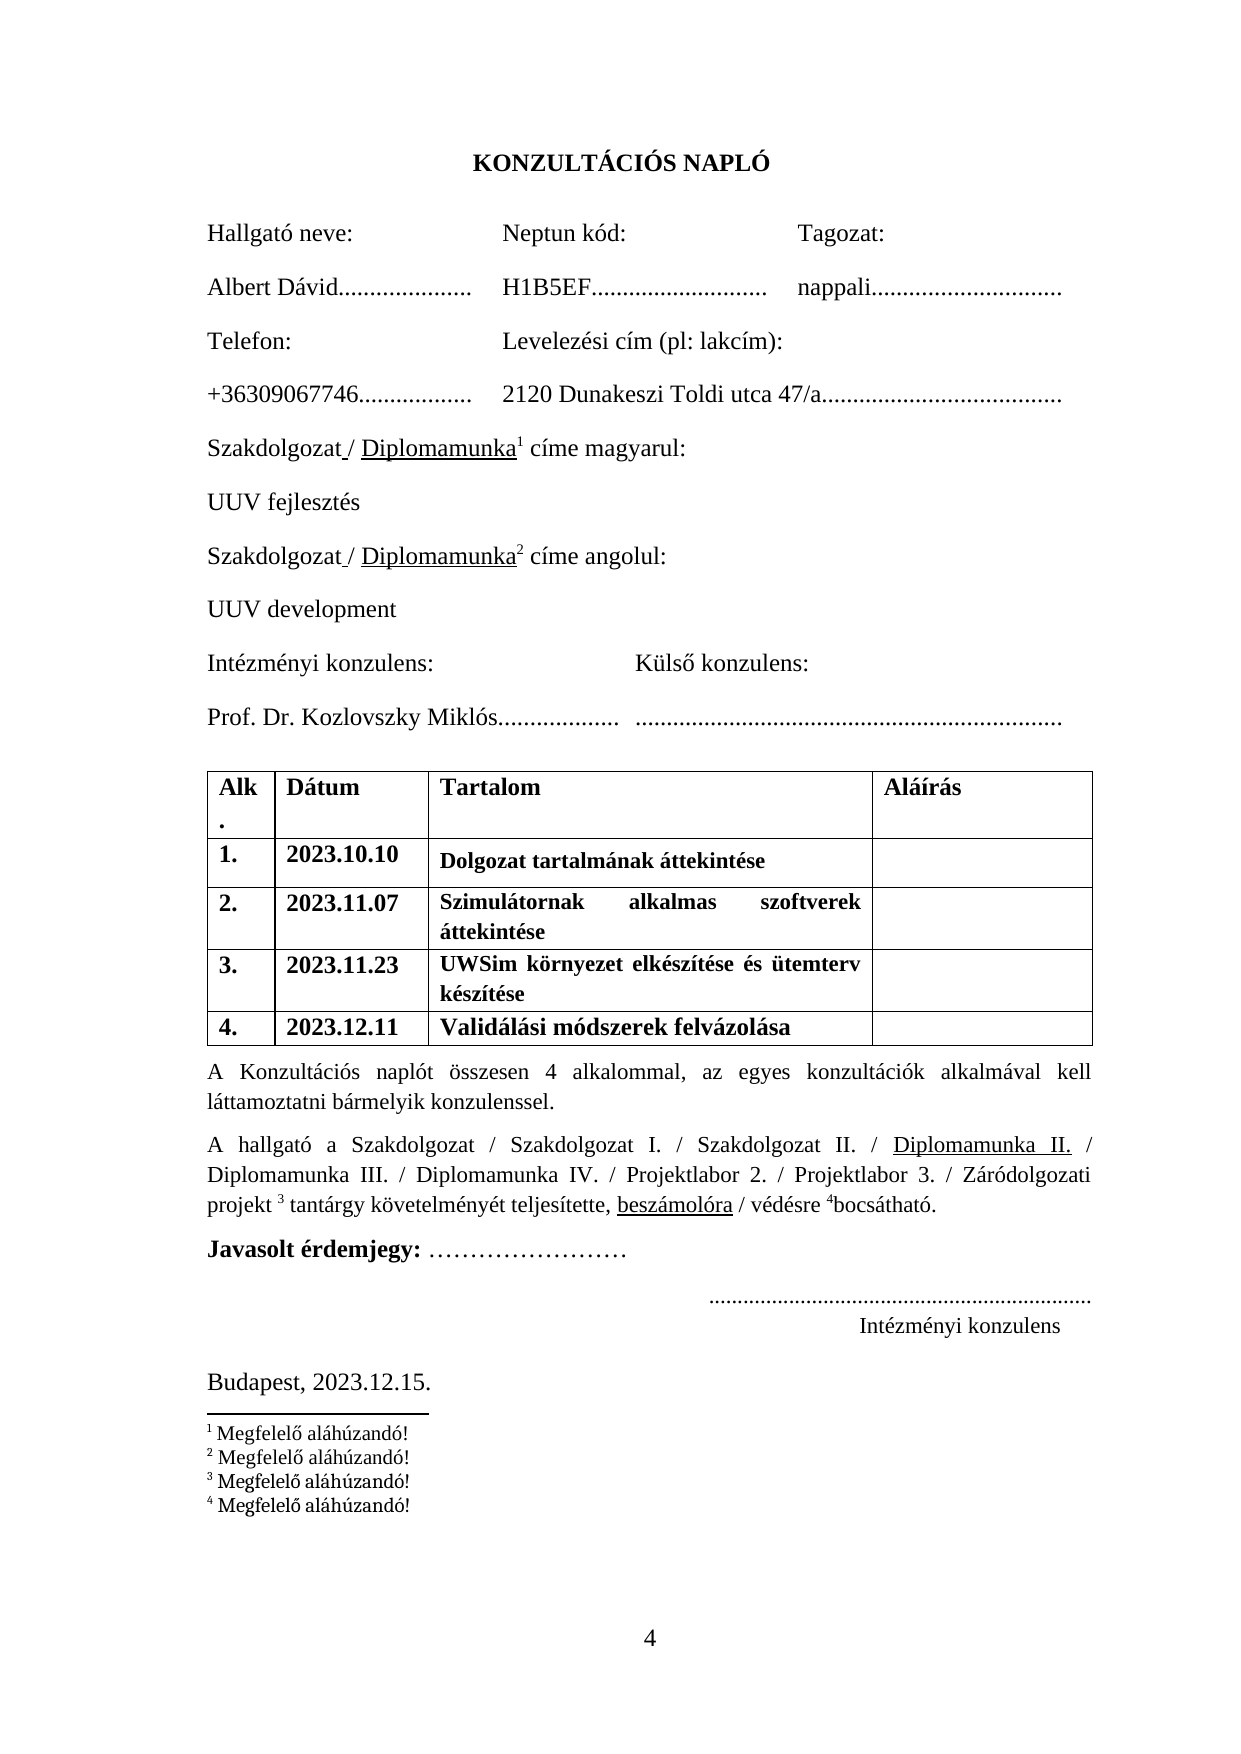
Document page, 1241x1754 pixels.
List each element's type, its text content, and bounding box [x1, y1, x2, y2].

text UUV development [207, 594, 1092, 623]
text Telefon: Levelezési cím (pl: lakcím): [207, 326, 1092, 354]
text Javasolt érdemjegy: …………………… [207, 1234, 1092, 1263]
table_cell [873, 1012, 1092, 1044]
text UUV fejlesztés [207, 487, 1092, 516]
table_header Alk. [208, 772, 274, 838]
table_cell 2023.12.11 [276, 1012, 428, 1044]
text Szakdolgozat / Diplomamunka címe magyarul: [207, 433, 1092, 462]
table_cell [873, 950, 1092, 1011]
text Budapest, 2023.12.15. [207, 1367, 1092, 1396]
table_header Tartalom [429, 772, 872, 838]
table_cell 3. [208, 950, 274, 1011]
text +36309067746 2120 Dunakeszi Toldi utca 47/a [207, 379, 1092, 408]
table_cell [873, 888, 1092, 949]
text Hallgató neve: Neptun kód: Tagozat: [207, 218, 1092, 247]
table_cell [873, 839, 1092, 887]
table_cell 4. [208, 1012, 274, 1044]
table_cell UWSim környezet elkészítése és ütemterv készítése [429, 950, 872, 1011]
text Prof. Dr. Kozlovszky Miklós [207, 702, 1092, 731]
table_cell Szimulátornak alkalmas szoftverek áttekintése [429, 888, 872, 949]
table_cell Validálási módszerek felvázolása [429, 1012, 872, 1044]
table_header Aláírás [873, 772, 1092, 838]
text Albert Dávid H1B5EF nappali [207, 272, 1092, 301]
table_cell 2023.11.07 [276, 888, 428, 949]
text A Konzultációs naplót összesen 4 alkalommal, az egyes konzultációk alkalmával kell láttamoztatni bármelyik konzulenssel. [207, 1058, 1092, 1115]
text Intézményi konzulens: Külső konzulens: [207, 648, 1092, 677]
table_cell 2023.10.10 [276, 839, 428, 887]
text A hallgató a Szakdolgozat / Szakdolgozat I. / Szakdolgozat II. / Diplomamunka II. / Diplomamunka III. / Diplomamunka IV. / Projektlabor 2. / Projektlabor 3. / Záródolgozati projekt tantárgy követelményét teljesítette, beszámolóra / védésre bocsátható. [207, 1131, 1092, 1218]
text KONZULTÁCIÓS NAPLÓ [151, 148, 1092, 176]
table_header Dátum [276, 772, 428, 838]
text Szakdolgozat / Diplomamunka címe angolul: [207, 541, 1092, 569]
table_cell 1. [208, 839, 274, 887]
table_cell 2023.11.23 [276, 950, 428, 1011]
table_cell Dolgozat tartalmának áttekintése [429, 839, 872, 887]
text Intézményi konzulens [207, 1312, 1092, 1339]
table_cell 2. [208, 888, 274, 949]
